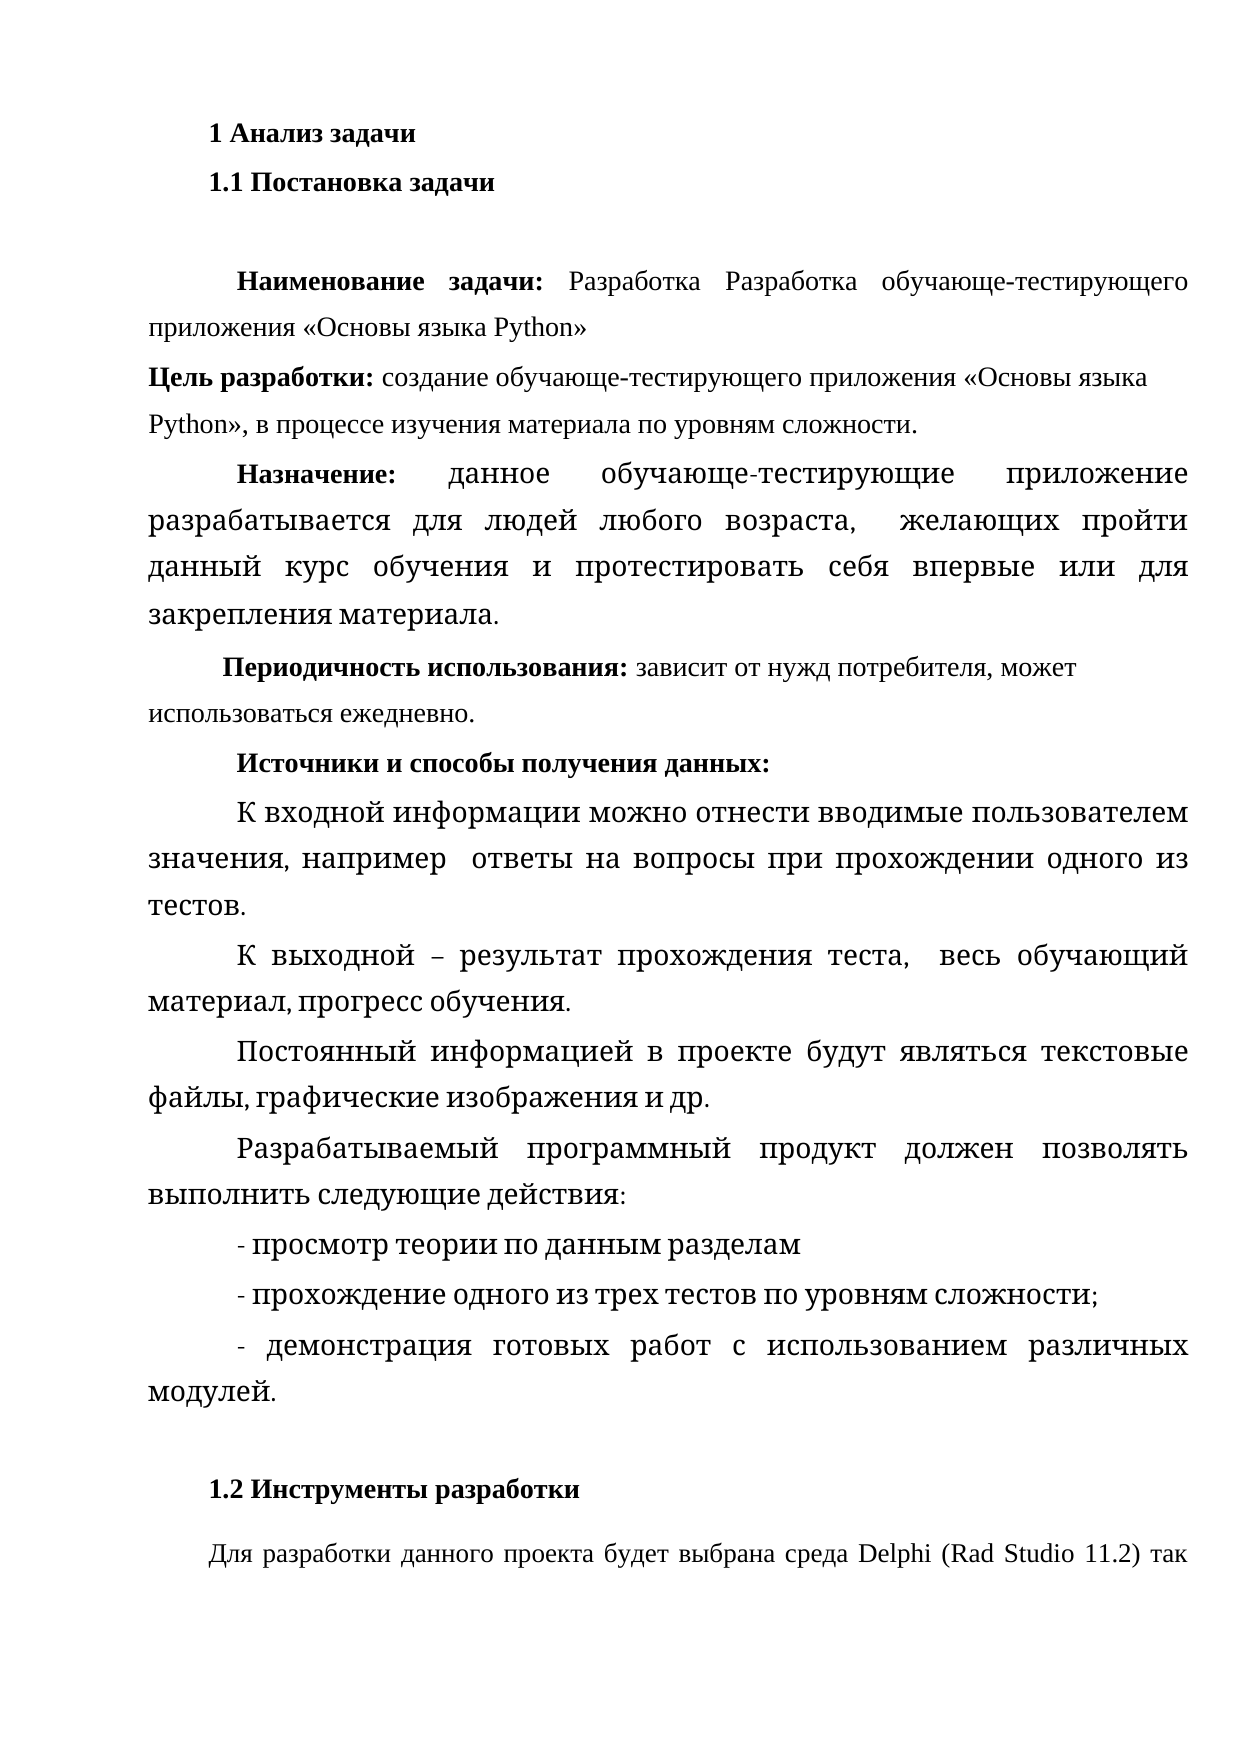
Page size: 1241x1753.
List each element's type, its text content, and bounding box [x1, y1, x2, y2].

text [147, 1537, 1189, 1568]
text - прохождение одного из трех тестов по уровням сложности; [148, 1279, 1189, 1312]
text 1.2 Инструменты разработки [208, 1472, 1189, 1505]
text Наименование задачи: Разработка Разработка обучающе-тестирующего приложения «Основы языка Python» [148, 264, 1189, 343]
text К входной информации можно отнести вводимые пользователем значения, например ответы на вопросы при прохождении одного из тестов. [148, 797, 1189, 922]
text 1.1 Постановка задачи [208, 165, 1189, 197]
text Цель разработки: создание обучающе-тестирующего приложения «Основы языка Python», в процессе изучения материала по уровням сложности. [148, 361, 1188, 439]
text - демонстрация готовых работ с использованием различных модулей. [148, 1330, 1189, 1408]
text Назначение: данное обучающе-тестирующие приложение разрабатывается для людей любого возраста, желающих пройти данный курс обучения и протестировать себя впервые или для закрепления материала. [148, 457, 1189, 632]
text 1 Анализ задачи [208, 116, 1189, 148]
text Периодичность использования: зависит от нужд потребителя, может использоваться ежедневно. [148, 650, 1189, 729]
text Постоянный информацией в проекте будут являться текстовые файлы, графические изображения и др. [148, 1036, 1189, 1115]
text К выходной – результат прохождения теста, весь обучающий материал, прогресс обучения. [148, 940, 1189, 1018]
text - просмотр теории по данным разделам [148, 1229, 1189, 1262]
text Разрабатываемый программный продукт должен позволять выполнить следующие действия: [148, 1133, 1189, 1211]
text Источники и способы получения данных: [148, 746, 1189, 779]
